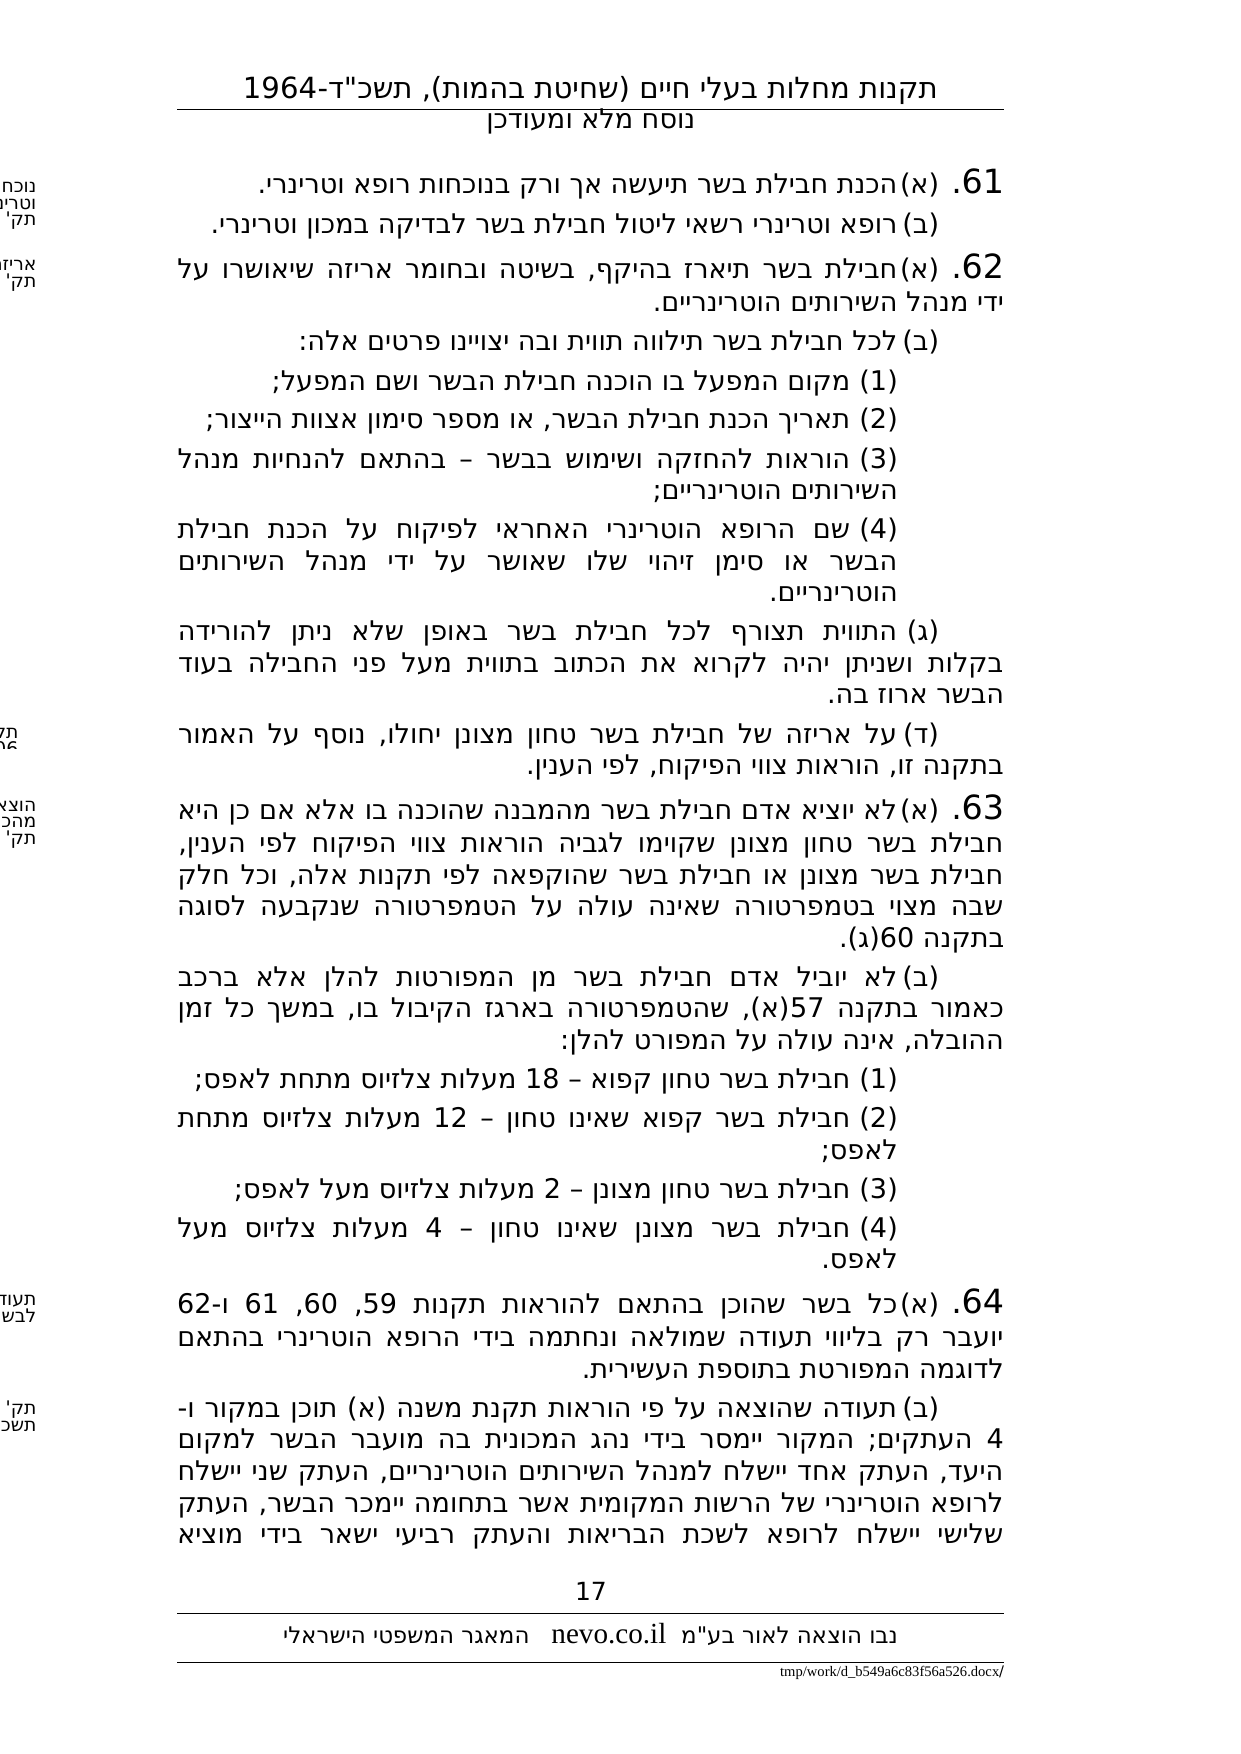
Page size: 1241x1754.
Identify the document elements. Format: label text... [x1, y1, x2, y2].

text (ב) רופא וטרינרי רשאי ליטול חבילת בשר לבדיקה במכון וטרינרי. [177, 209, 1004, 240]
text (2) חבילת בשר קפוא שאינו טחון – 12 מעלות צלזיוס מתחת לאפס; [177, 1102, 898, 1166]
text (ב) לכל חבילת בשר תילווה תווית ובה יצויינו פרטים אלה: [177, 326, 1004, 357]
text (1) חבילת בשר טחון קפוא – 18 מעלות צלזיוס מתחת לאפס; [177, 1063, 898, 1095]
text (ג) התווית תצורף לכל חבילת בשר באופן שלא ניתן להורידה בקלות ושניתן יהיה לקרוא את הכתוב בתווית מעל פני החבילה בעוד הבשר ארוז בה. [177, 616, 1004, 710]
text 62. (א) חבילת בשר תיארז בהיקף, בשיטה ובחומר אריזה שיאושרו על ידי מנהל השירותים הוטרינריים. [177, 248, 1004, 318]
text 64. (א) כל בשר שהוכן בהתאם להוראות תקנות 59, 60, 61 ו-62 יועבר רק בליווי תעודה שמולאה ונחתמה בידי הרופא הוטרינרי בהתאם לדוגמה המפורטת בתוספת העשירית. [177, 1283, 1004, 1385]
text 63. (א) לא יוציא אדם חבילת בשר מהמבנה שהוכנה בו אלא אם כן היא חבילת בשר טחון מצונן שקוימו לגביה הוראות צווי הפיקוח לפי הענין, חבילת בשר מצונן או חבילת בשר שהוקפאה לפי תקנות אלה, וכל חלק שבה מצוי בטמפרטורה שאינה עולה על הטמפרטורה שנקבעה לסוגה בתקנה 60(ג). [177, 788, 1004, 954]
text (4) שם הרופא הוטרינרי האחראי לפיקוח על הכנת חבילת הבשר או סימן זיהוי שלו שאושר על ידי מנהל השירותים הוטרינריים. [177, 513, 898, 608]
text (ב) לא יוביל אדם חבילת בשר מן המפורטות להלן אלא ברכב כאמור בתקנה 57(א), שהטמפרטורה בארגז הקיבול בו, במשך כל זמן ההובלה, אינה עולה על המפורט להלן: [177, 961, 1004, 1056]
text (2) תאריך הכנת חבילת הבשר, או מספר סימון אצוות הייצור; [177, 404, 898, 435]
text (4) חבילת בשר מצונן שאינו טחון – 4 מעלות צלזיוס מעל לאפס. [177, 1212, 898, 1275]
text (3) הוראות להחזקה ושימוש בבשר – בהתאם להנחיות מנהל השירותים הוטרינריים; [177, 443, 898, 506]
text 61. (א) הכנת חבילת בשר תיעשה אך ורק בנוכחות רופא וטרינרי. [177, 162, 1004, 201]
text (3) חבילת בשר טחון מצונן – 2 מעלות צלזיוס מעל לאפס; [177, 1173, 898, 1204]
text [177, 1392, 1004, 1550]
text (ד) על אריזה של חבילת בשר טחון מצונן יחולו, נוסף על האמור בתקנה זו, הוראות צווי הפיקוח, לפי הענין. [177, 718, 1004, 781]
text (1) מקום המפעל בו הוכנה חבילת הבשר ושם המפעל; [177, 365, 898, 396]
